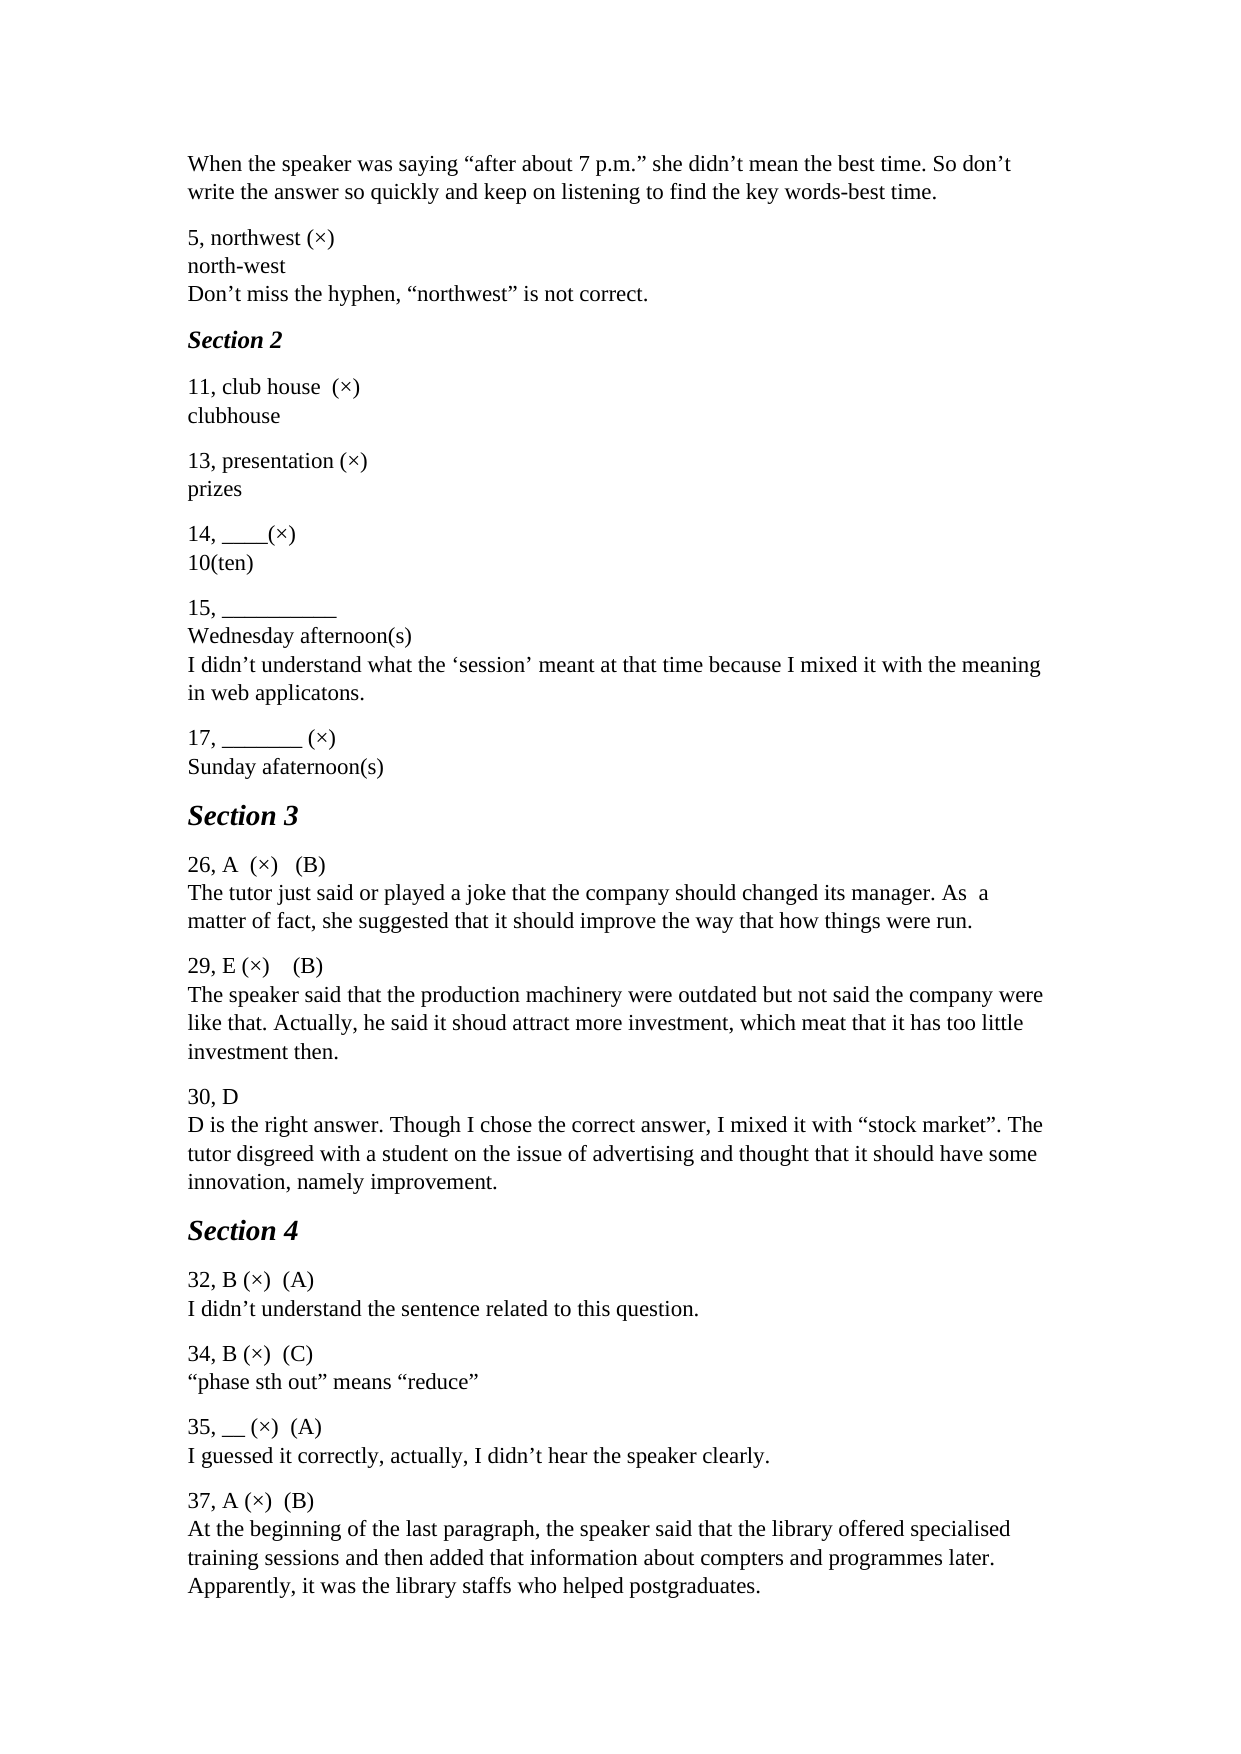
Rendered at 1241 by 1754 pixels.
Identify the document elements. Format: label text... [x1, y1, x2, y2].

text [187, 150, 1053, 205]
text 17, _______ (×) Sunday afaternoon(s) [187, 724, 1053, 779]
text 15, __________ Wednesday afternoon(s) I didn’t understand what the ‘session’ meant at that time because I mixed it with the meaning in web applicatons. [187, 594, 1053, 706]
text 32, B (×) (A) I didn’t understand the sentence related to this question. [187, 1266, 1053, 1321]
text 5, northwest (×) north-west Don’t miss the hyphen, “northwest” is not correct. [187, 223, 1053, 307]
text 35, __ (×) (A) I guessed it correctly, actually, I didn’t hear the speaker clearly. [187, 1413, 1053, 1468]
text Section 4 [187, 1213, 1053, 1247]
text 29, E (×) (B) The speaker said that the production machinery were outdated but not said the company were like that. Actually, he said it shoud attract more investment, which meat that it has too little investment then. [187, 953, 1053, 1064]
text 30, D D is the right answer. Though I chose the correct answer, I mixed it with “stock market”. The tutor disgreed with a student on the issue of advertising and thought that it should have some innovation, namely improvement. [187, 1083, 1053, 1195]
text 11, club house (×) clubhouse [187, 373, 1053, 428]
text 34, B (×) (C) “phase sth out” means “reduce” [187, 1340, 1053, 1394]
text Section 2 [187, 326, 1053, 354]
text Section 3 [187, 798, 1053, 831]
text 26, A (×) (B) The tutor just said or played a joke that the company should changed its manager. As a matter of fact, she suggested that it should improve the way that how things were run. [187, 851, 1053, 934]
text 13, presentation (×) prizes [187, 447, 1053, 502]
text 14, ____(×) 10(ten) [187, 520, 1053, 575]
